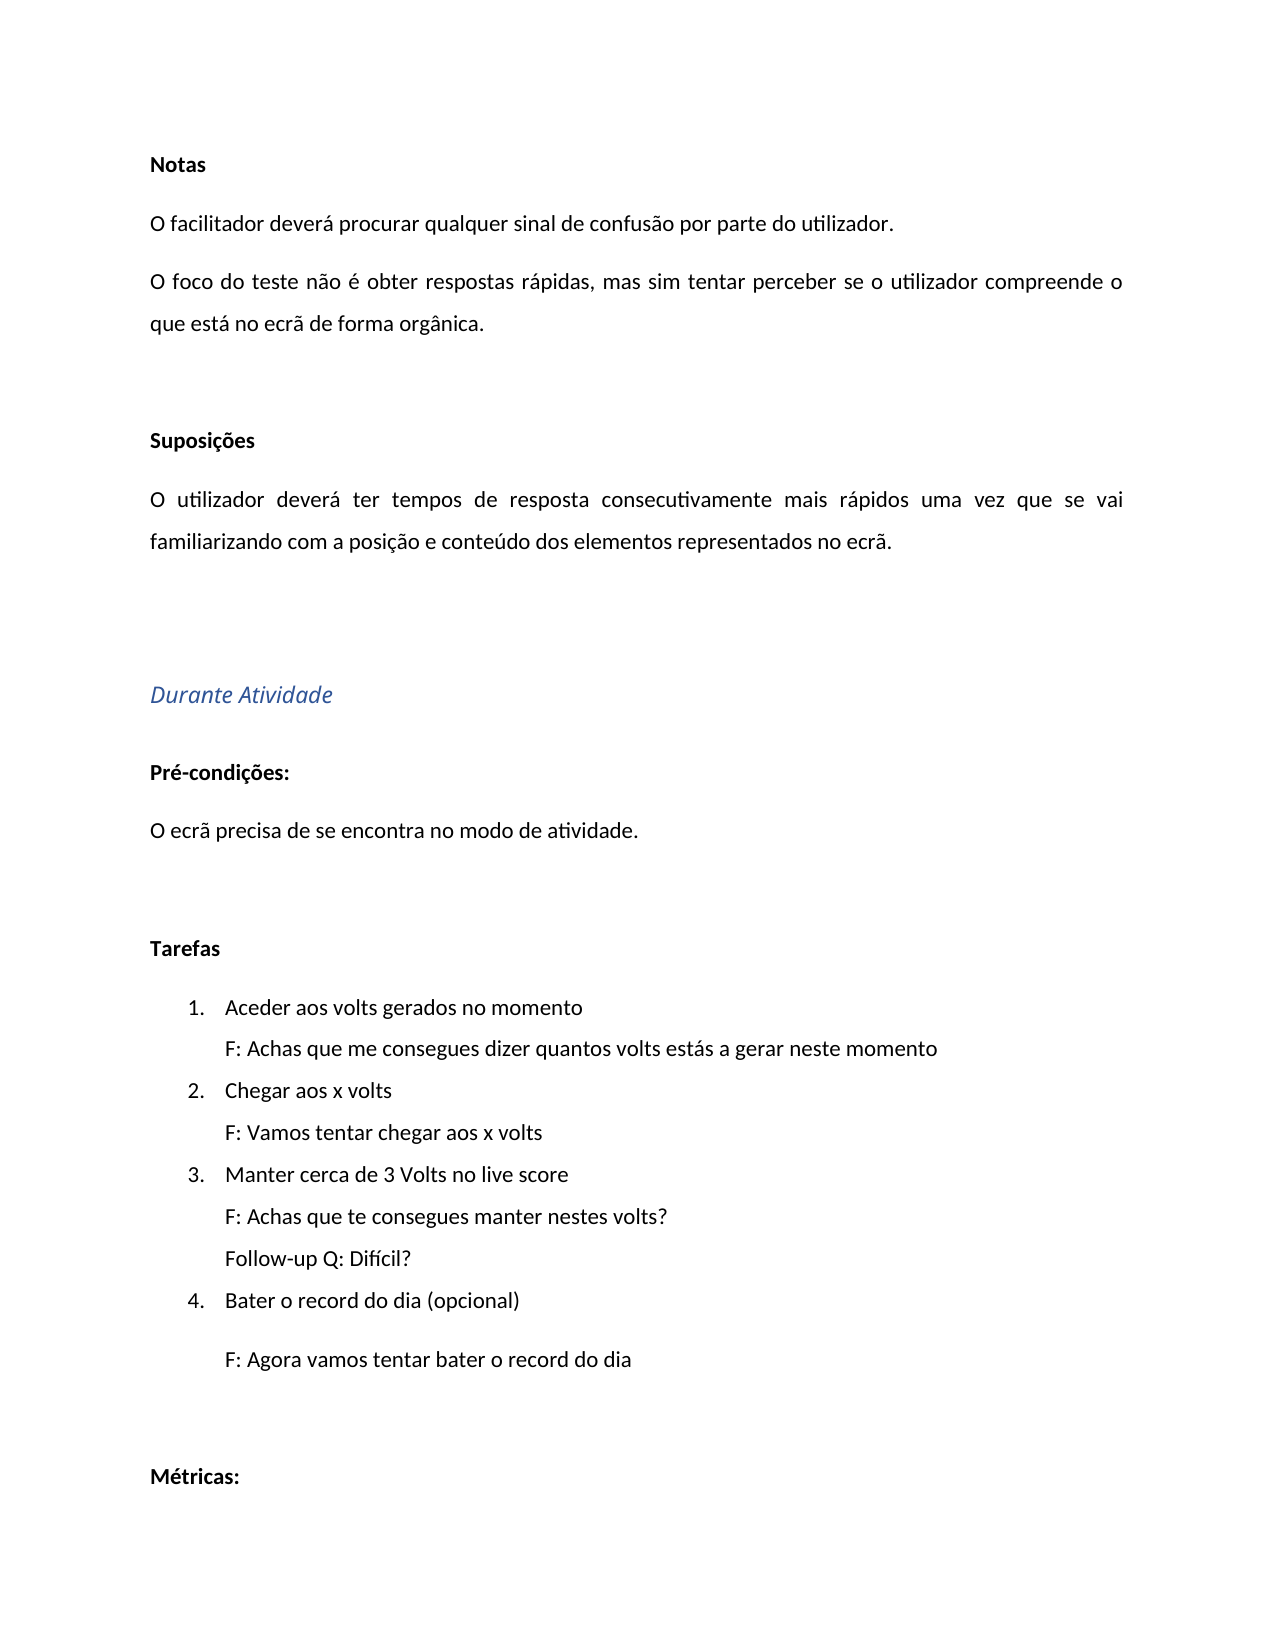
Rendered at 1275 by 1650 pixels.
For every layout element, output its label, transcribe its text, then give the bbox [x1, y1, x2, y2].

text Métricas: [150, 1462, 1125, 1490]
list Manter cerca de 3 Volts no live score [187, 1161, 1125, 1188]
text Pré-condições: [150, 758, 1125, 786]
list F: Vamos tentar chegar aos x volts [225, 1118, 1125, 1147]
list Aceder aos volts gerados no momento [187, 993, 1125, 1021]
text O utilizador deverá ter tempos de resposta consecutivamente mais rápidos uma vez que se vai familiarizando com a posição e conteúdo dos elementos representados no ecrã. [150, 485, 1125, 555]
list Chegar aos x volts [187, 1077, 1125, 1104]
list Bater o record do dia (opcional) [187, 1286, 1125, 1314]
text Suposições [150, 427, 1125, 454]
text O foco do teste não é obter respostas rápidas, mas sim tentar perceber se o utilizador compreende o que está no ecrã de forma orgânica. [150, 267, 1125, 337]
list Follow-up Q: Difícil? [225, 1244, 1125, 1272]
text Tarefas [150, 934, 1125, 962]
text O facilitador deverá procurar qualquer sinal de confusão por parte do utilizador. [150, 209, 1125, 237]
text F: Agora vamos tentar bater o record do dia [225, 1345, 1125, 1373]
text O ecrã precisa de se encontra no modo de atividade. [150, 817, 1125, 845]
list F: Achas que te consegues manter nestes volts? [225, 1202, 1125, 1231]
text Notas [150, 150, 1125, 178]
list F: Achas que me consegues dizer quantos volts estás a gerar neste momento [225, 1034, 1125, 1063]
subtitle Durante Atividade [150, 678, 1125, 710]
